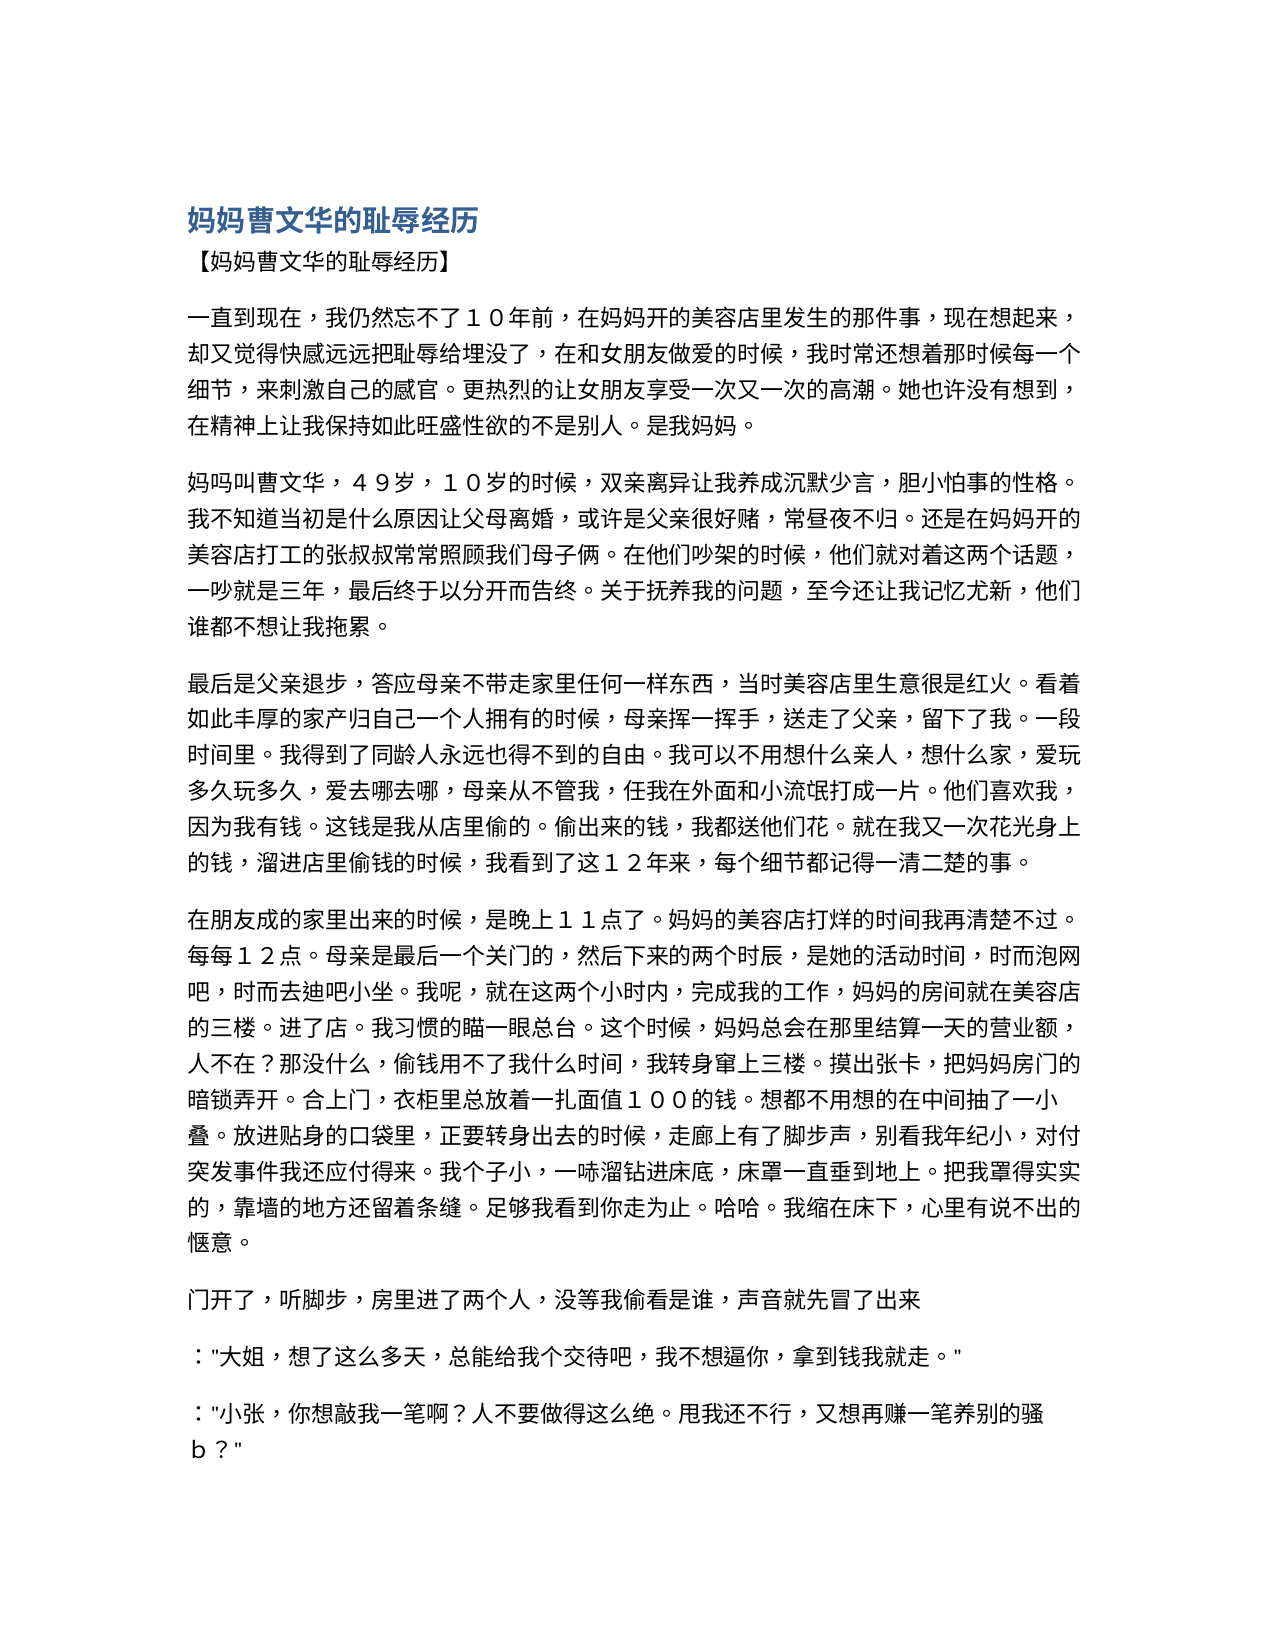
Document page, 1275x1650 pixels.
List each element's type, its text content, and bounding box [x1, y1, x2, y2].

text 一直到现在，我仍然忘不了１０年前，在妈妈开的美容店里发生的那件事，现在想起来，却又觉得快感远远把耻辱给埋没了，在和女朋友做爱的时候，我时常还想着那时候每一个细节，来刺激自己的感官。更热烈的让女朋友享受一次又一次的高潮。她也许没有想到，在精神上让我保持如此旺盛性欲的不是别人。是我妈妈。 [187, 302, 1087, 441]
text 在朋友成的家里出来的时候，是晚上１１点了。妈妈的美容店打烊的时间我再清楚不过。每每１２点。母亲是最后一个关门的，然后下来的两个时辰，是她的活动时间，时而泡网吧，时而去迪吧小坐。我呢，就在这两个小时内，完成我的工作，妈妈的房间就在美容店的三楼。进了店。我习惯的瞄一眼总台。这个时候，妈妈总会在那里结算一天的营业额，人不在？那没什么，偷钱用不了我什么时间，我转身窜上三楼。摸出张卡，把妈妈房门的暗锁弄开。合上门，衣柜里总放着一扎面值１００的钱。想都不用想的在中间抽了一小叠。放进贴身的口袋里，正要转身出去的时候，走廊上有了脚步声，别看我年纪小，对付突发事件我还应付得来。我个子小，一哧溜钻进床底，床罩一直垂到地上。把我罩得实实的，靠墙的地方还留着条缝。足够我看到你走为止。哈哈。我缩在床下，心里有说不出的惬意。 [187, 904, 1087, 1259]
text ："大姐，想了这么多天，总能给我个交待吧，我不想逼你，拿到钱我就走。" [187, 1341, 1087, 1372]
subtitle 妈妈曹文华的耻辱经历 [187, 200, 1087, 240]
text 最后是父亲退步，答应母亲不带走家里任何一样东西，当时美容店里生意很是红火。看着如此丰厚的家产归自己一个人拥有的时候，母亲挥一挥手，送走了父亲，留下了我。一段时间里。我得到了同龄人永远也得不到的自由。我可以不用想什么亲人，想什么家，爱玩多久玩多久，爱去哪去哪，母亲从不管我，任我在外面和小流氓打成一片。他们喜欢我，因为我有钱。这钱是我从店里偷的。偷出来的钱，我都送他们花。就在我又一次花光身上的钱，溜进店里偷钱的时候，我看到了这１２年来，每个细节都记得一清二楚的事。 [187, 667, 1087, 878]
text ："小张，你想敲我一笔啊？人不要做得这么绝。甩我还不行，又想再赚一笔养别的骚ｂ？" [187, 1398, 1087, 1465]
text 【妈妈曹文华的耻辱经历】 [187, 246, 1087, 277]
text 门开了，听脚步，房里进了两个人，没等我偷看是谁，声音就先冒了出来 [187, 1284, 1087, 1315]
text 妈吗叫曹文华，４９岁，１０岁的时候，双亲离异让我养成沉默少言，胆小怕事的性格。我不知道当初是什么原因让父母离婚，或许是父亲很好赌，常昼夜不归。还是在妈妈开的美容店打工的张叔叔常常照顾我们母子俩。在他们吵架的时候，他们就对着这两个话题，一吵就是三年，最后终于以分开而告终。关于抚养我的问题，至今还让我记忆尤新，他们谁都不想让我拖累。 [187, 467, 1087, 642]
